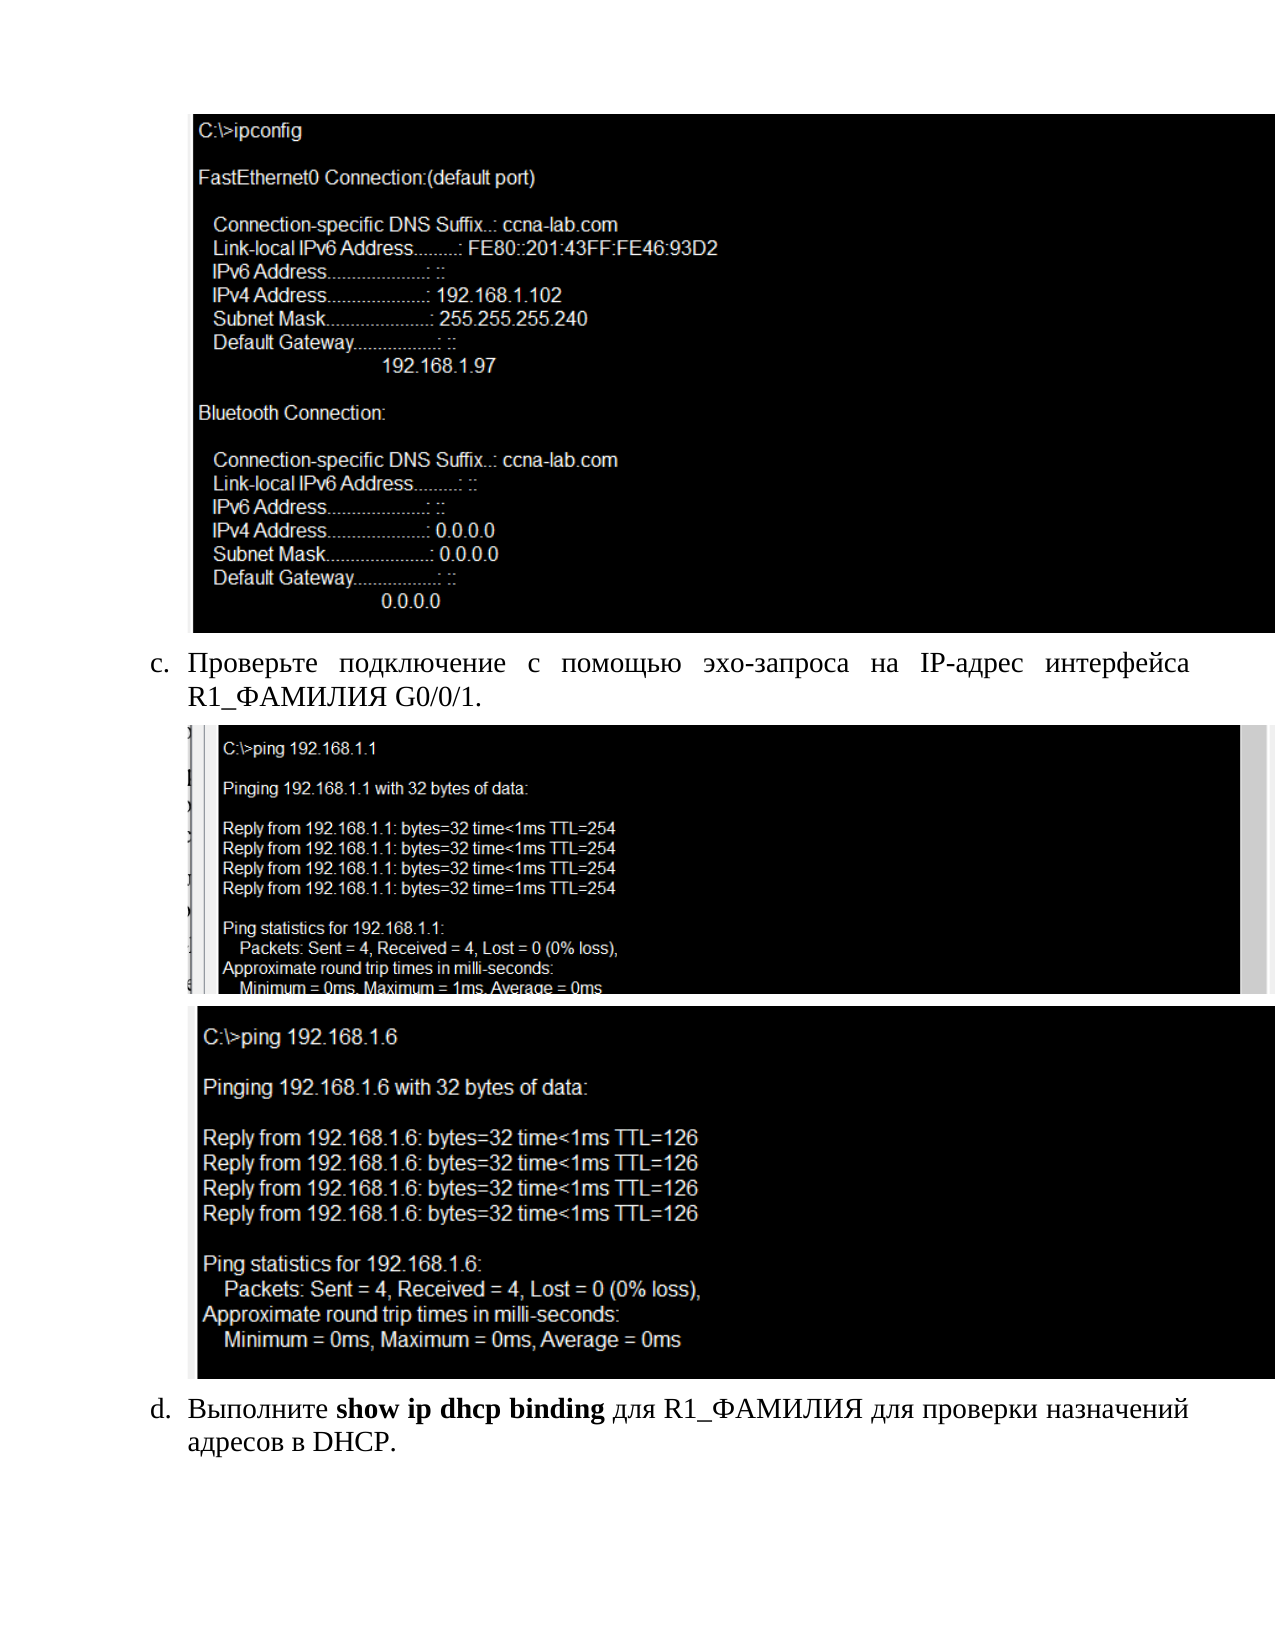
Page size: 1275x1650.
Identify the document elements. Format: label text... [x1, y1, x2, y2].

picture [187, 725, 1275, 994]
list Выполните show ip dhcp binding для R1_ФАМИЛИЯ для проверки назначений адресов в DHCP. [150, 1391, 1189, 1458]
picture [187, 114, 1275, 633]
list Проверьте подключение с помощью эхо-запроса на IP-адрес интерфейса R1_ФАМИЛИЯ G0/0/1. [150, 645, 1189, 712]
picture [187, 1006, 1275, 1379]
